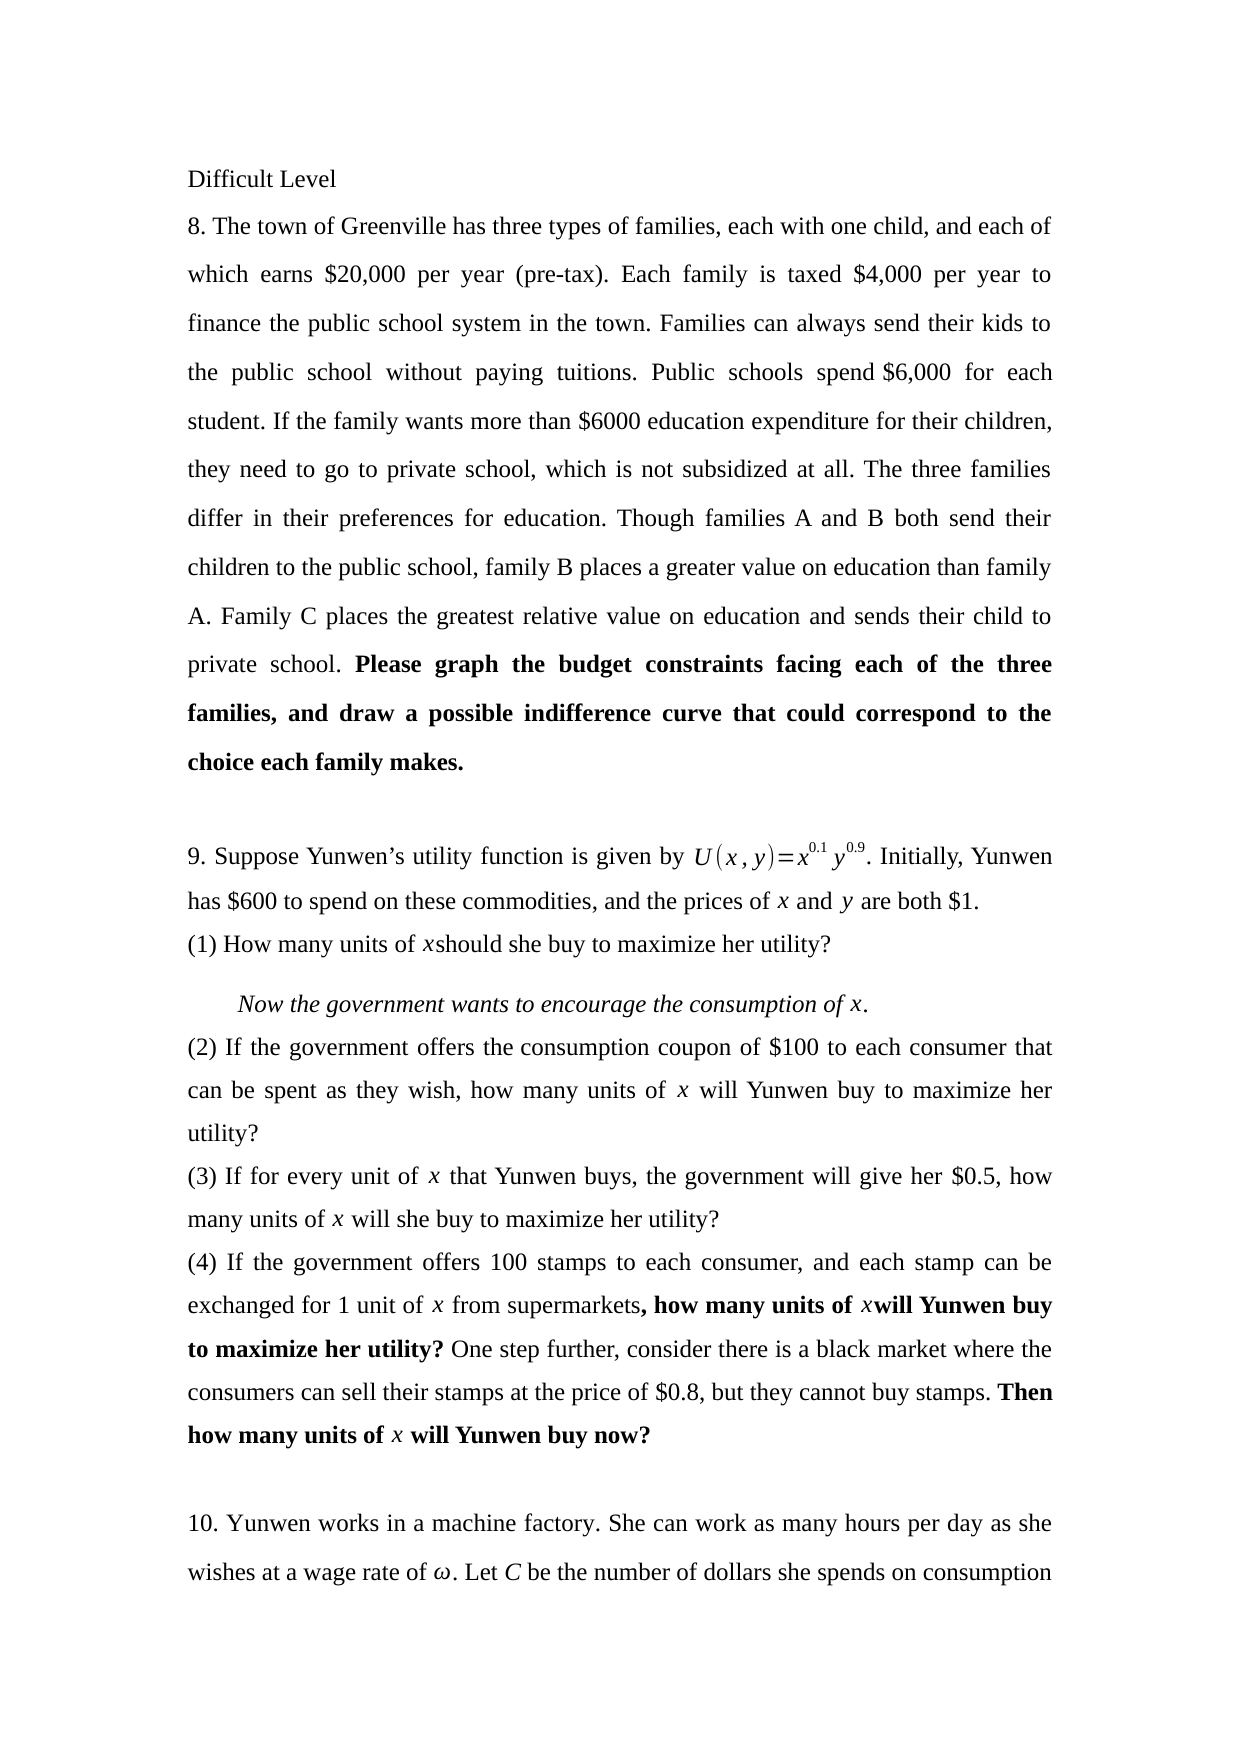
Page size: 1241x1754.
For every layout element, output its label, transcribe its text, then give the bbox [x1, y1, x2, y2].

text 8. The town of Greenville has three types of families, each with one child, and each of which earns $20,000 per year (pre-tax). Each family is taxed $4,000 per year to finance the public school system in the town. Families can always send their kids to the public school without paying tuitions. Public schools spend $6,000 for each student. If the family wants more than $6000 education expenditure for their children, they need to go to private school, which is not subsidized at all. The three families differ in their preferences for education. Though families A and B both send their children to the public school, family B places a greater value on education than family A. Family C places the greatest relative value on education and sends their child to private school. Please graph the budget constraints facing each of the three families, and draw a possible indifference curve that could correspond to the choice each family makes. [187, 209, 1053, 778]
text Now the government wants to encourage the consumption of . [187, 989, 1053, 1017]
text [187, 1506, 1053, 1587]
text (1) How many units of should she buy to maximize her utility? [187, 929, 1053, 958]
text 9. Suppose Yunwen’s utility function is given by . Initially, Yunwen has $600 to spend on these commodities, and the prices of and are both $1. [187, 839, 1053, 915]
text (2) If the government offers the consumption coupon of $100 to each consumer that can be spent as they wish, how many units of will Yunwen buy to maximize her utility? [187, 1032, 1053, 1147]
text (4) If the government offers 100 stamps to each consumer, and each stamp can be exchanged for 1 unit of from supermarkets, how many units of will Yunwen buy to maximize her utility? One step further, consider there is a black market where the consumers can sell their stamps at the price of $0.8, but they cannot buy stamps. Then how many units of will Yunwen buy now? [187, 1247, 1053, 1449]
text Difficult Level [187, 162, 1053, 194]
text (3) If for every unit of that Yunwen buys, the government will give her $0.5, how many units of will she buy to maximize her utility? [187, 1161, 1053, 1233]
